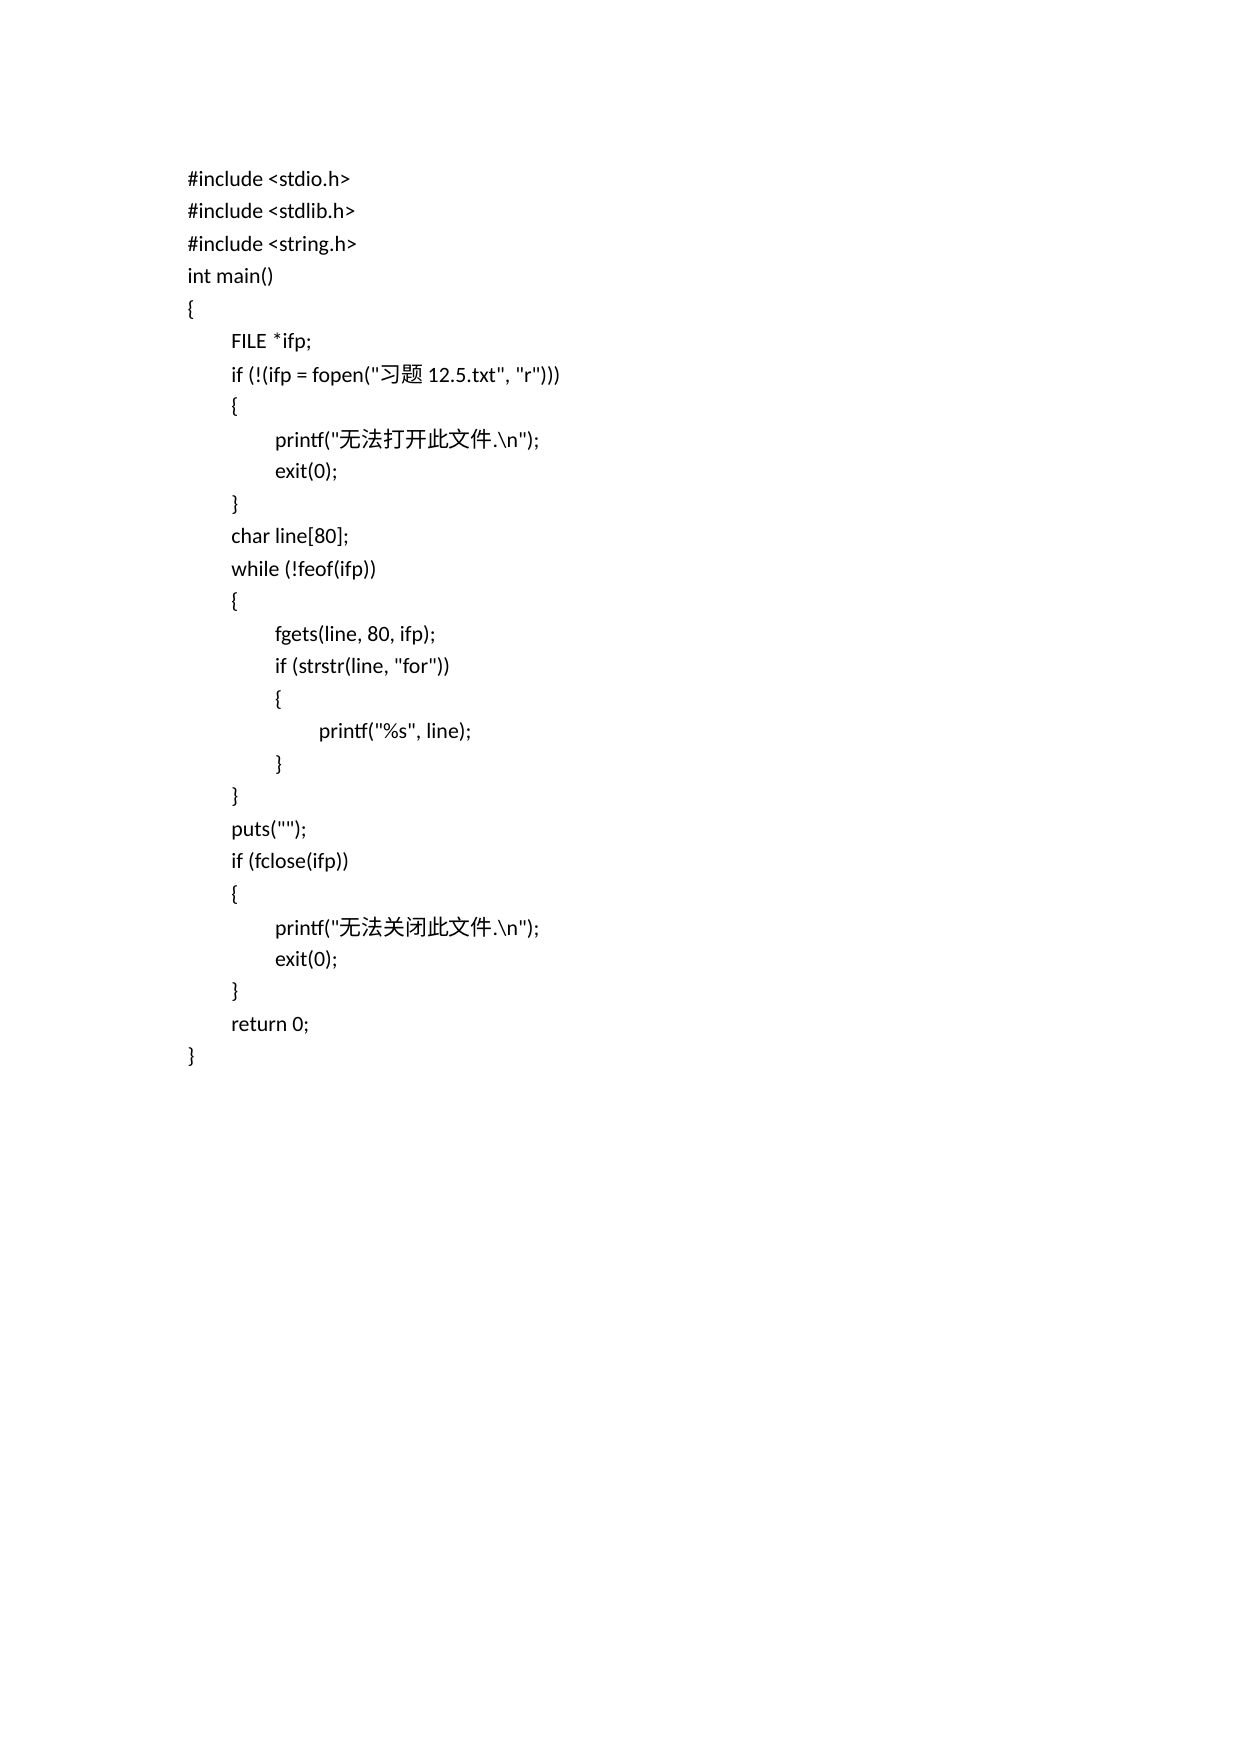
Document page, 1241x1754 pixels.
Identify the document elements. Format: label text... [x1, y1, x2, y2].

text } [187, 487, 1053, 519]
text #include <string.h> [187, 227, 1053, 259]
text fgets(line, 80, ifp); [187, 617, 1053, 649]
text { [187, 877, 1053, 909]
text } [187, 1039, 1053, 1072]
text if (!(ifp = fopen("习题12.5.txt", "r"))) [187, 357, 1053, 389]
text #include <stdlib.h> [187, 194, 1053, 227]
text } [187, 747, 1053, 779]
text } [187, 779, 1053, 812]
text exit(0); [187, 454, 1053, 487]
text { [187, 389, 1053, 422]
text int main() [187, 259, 1053, 292]
text return 0; [187, 1007, 1053, 1039]
text { [187, 682, 1053, 714]
text { [187, 584, 1053, 617]
text printf("无法打开此文件.\n"); [187, 422, 1053, 454]
text FILE *ifp; [187, 324, 1053, 357]
text } [187, 974, 1053, 1007]
text if (strstr(line, "for")) [187, 649, 1053, 682]
text puts(""); [187, 812, 1053, 844]
text printf("无法关闭此文件.\n"); [187, 909, 1053, 942]
text char line[80]; [187, 519, 1053, 552]
text while (!feof(ifp)) [187, 552, 1053, 584]
text printf("%s", line); [187, 714, 1053, 747]
text { [187, 292, 1053, 324]
text if (fclose(ifp)) [187, 844, 1053, 877]
text exit(0); [187, 942, 1053, 974]
text #include <stdio.h> [187, 162, 1053, 194]
